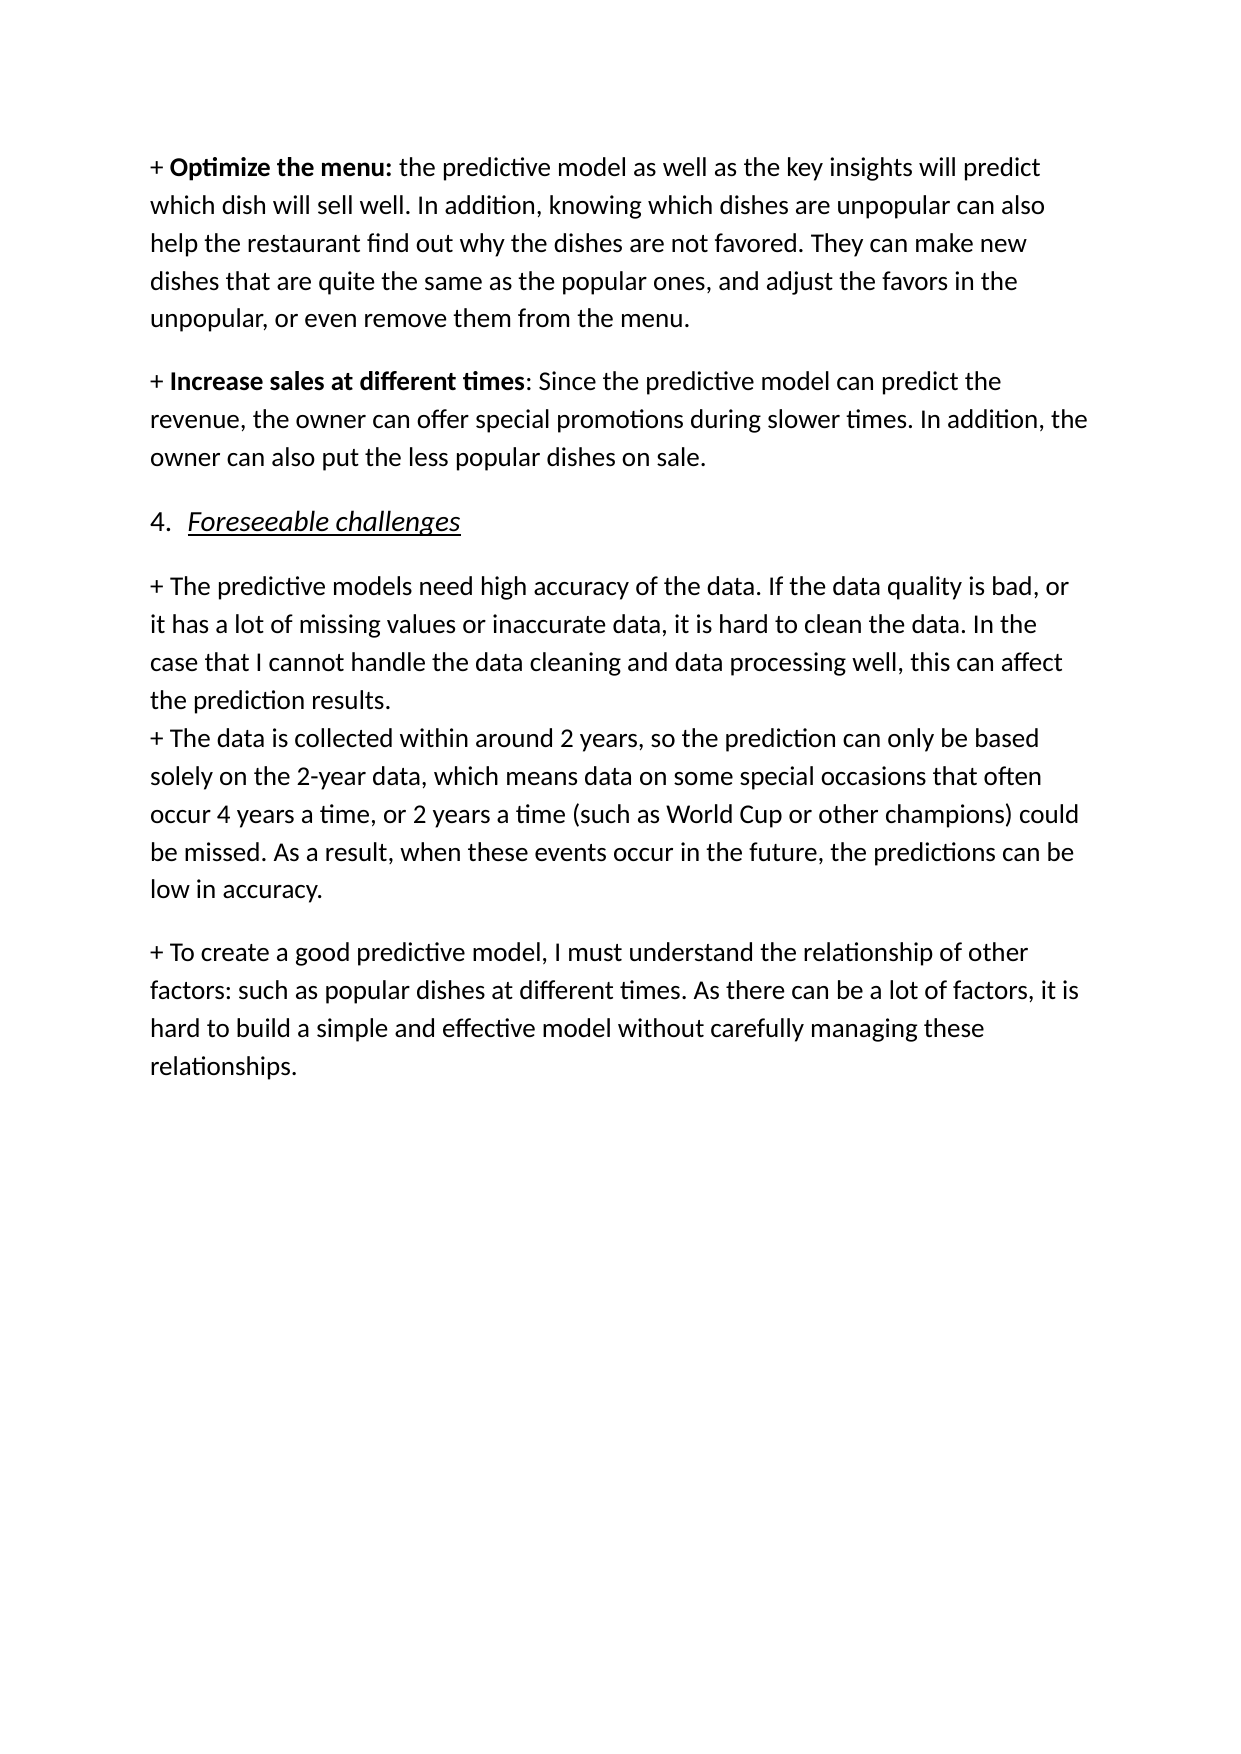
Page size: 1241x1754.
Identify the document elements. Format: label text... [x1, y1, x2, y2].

text + Increase sales at different times: Since the predictive model can predict the revenue, the owner can offer special promotions during slower times. In addition, the owner can also put the less popular dishes on sale. [150, 364, 1090, 473]
list Foreseeable challenges [150, 503, 1090, 539]
text + Optimize the menu: the predictive model as well as the key insights will predict which dish will sell well. In addition, knowing which dishes are unpopular can also help the restaurant find out why the dishes are not favored. They can make new dishes that are quite the same as the popular ones, and adjust the favors in the unpopular, or even remove them from the menu. [150, 150, 1090, 335]
text + To create a good predictive model, I must understand the relationship of other factors: such as popular dishes at different times. As there can be a lot of factors, it is hard to build a simple and effective model without carefully managing these relationships. [150, 936, 1090, 1082]
text + The predictive models need high accuracy of the data. If the data quality is bad, or it has a lot of missing values or inaccurate data, it is hard to clean the data. In the case that I cannot handle the data cleaning and data processing well, this can affect the prediction results. + The data is collected within around 2 years, so the prediction can only be based solely on the 2-year data, which means data on some special occasions that often occur 4 years a time, or 2 years a time (such as World Cup or other champions) could be missed. As a result, when these events occur in the future, the predictions can be low in accuracy. [150, 569, 1090, 906]
